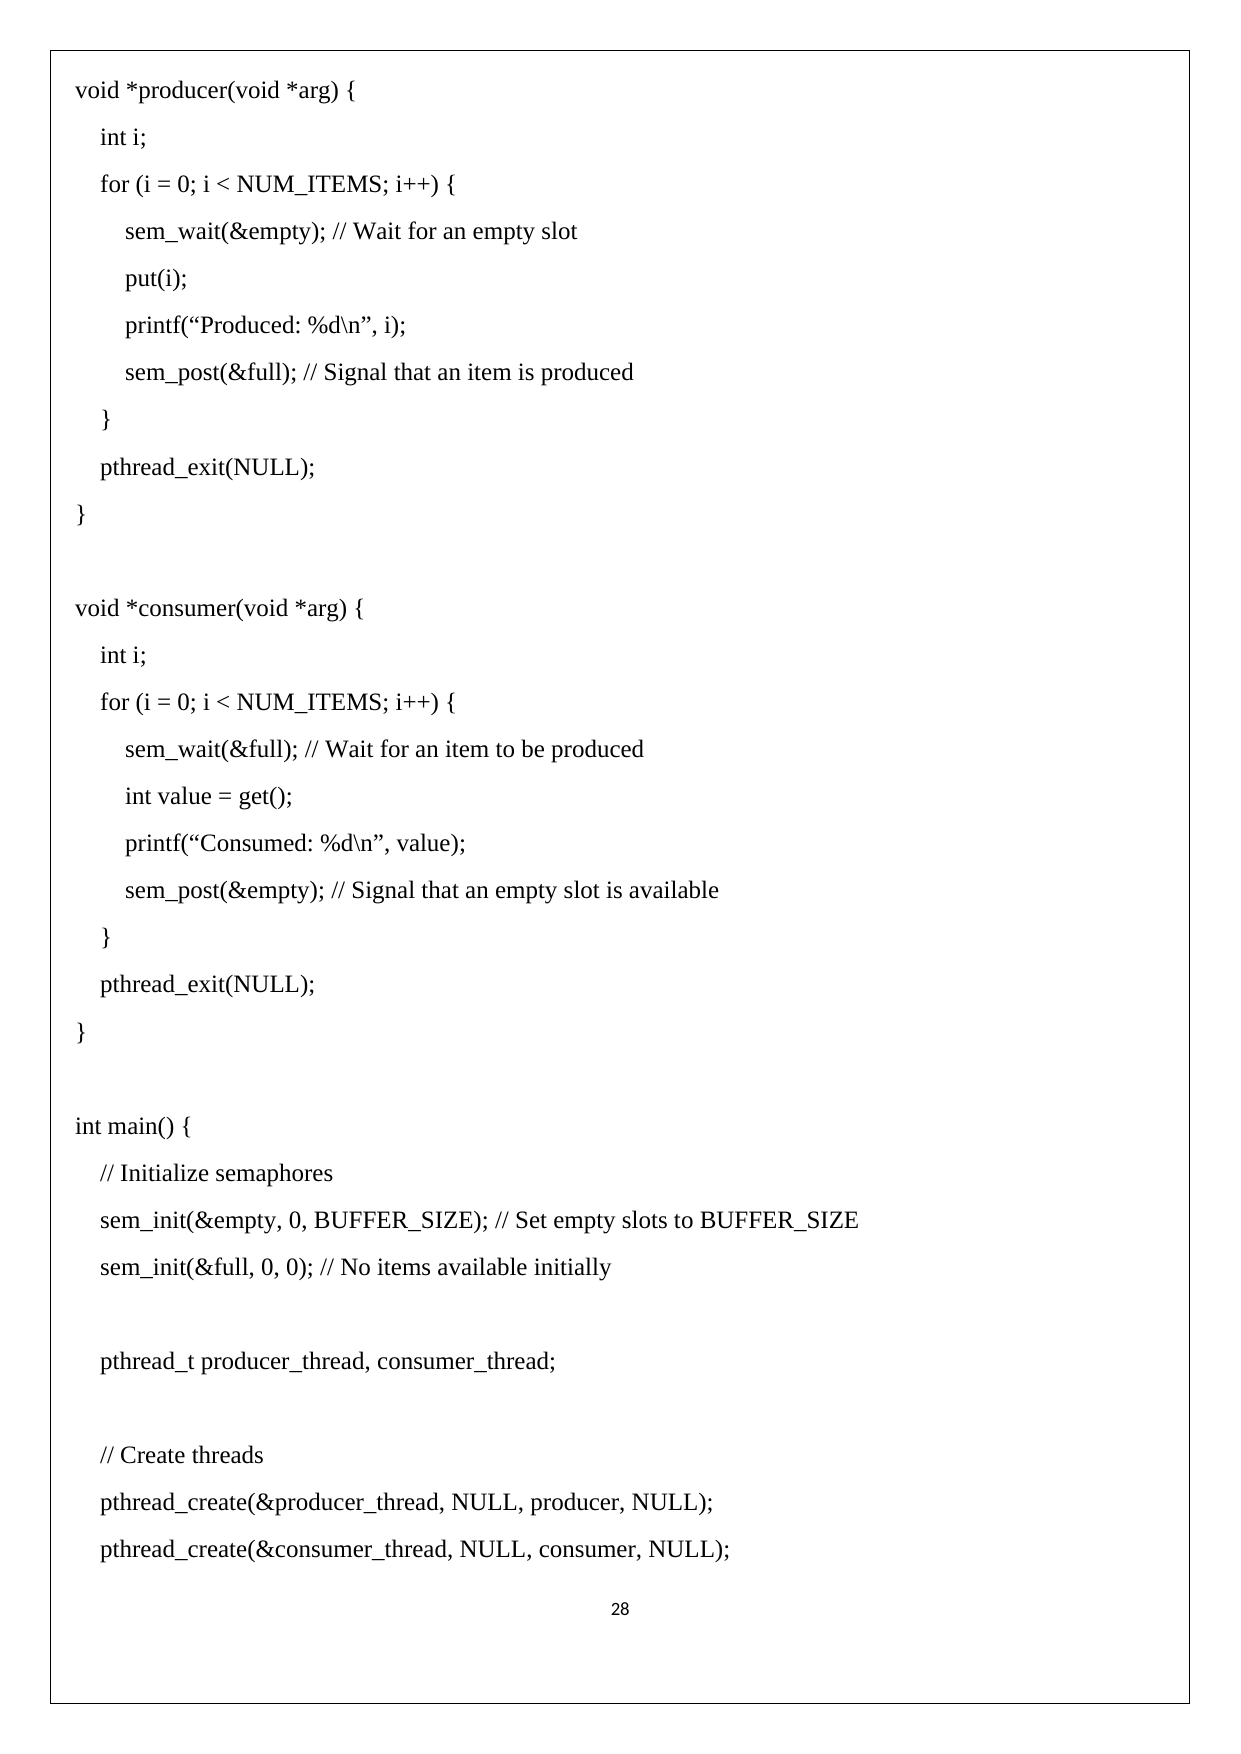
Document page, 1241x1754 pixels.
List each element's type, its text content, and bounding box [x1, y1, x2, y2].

text sem_init(&full, 0, 0); // No items available initially [75, 1252, 1165, 1281]
text void *producer(void *arg) { [75, 75, 1165, 104]
text sem_init(&empty, 0, BUFFER_SIZE); // Set empty slots to BUFFER_SIZE [75, 1205, 1165, 1234]
text for (i = 0; i < NUM_ITEMS; i++) { [75, 687, 1165, 716]
text sem_post(&full); // Signal that an item is produced [75, 357, 1165, 386]
text } [75, 499, 1165, 527]
text } [75, 1017, 1165, 1045]
text } [75, 404, 1165, 433]
text pthread_t producer_thread, consumer_thread; [75, 1346, 1165, 1375]
text void *consumer(void *arg) { [75, 593, 1165, 622]
text pthread_exit(NULL); [75, 969, 1165, 998]
text printf(“Consumed: %d\n”, value); [75, 828, 1165, 857]
text // Create threads [75, 1440, 1165, 1469]
text sem_wait(&full); // Wait for an item to be produced [75, 734, 1165, 763]
text int i; [75, 122, 1165, 151]
text } [75, 922, 1165, 951]
text sem_wait(&empty); // Wait for an empty slot [75, 216, 1165, 245]
text pthread_create(&consumer_thread, NULL, consumer, NULL); [75, 1534, 1165, 1563]
text int value = get(); [75, 781, 1165, 810]
text printf(“Produced: %d\n”, i); [75, 310, 1165, 339]
text pthread_create(&producer_thread, NULL, producer, NULL); [75, 1487, 1165, 1516]
text // Initialize semaphores [75, 1158, 1165, 1187]
text int main() { [75, 1111, 1165, 1139]
text pthread_exit(NULL); [75, 452, 1165, 480]
text int i; [75, 640, 1165, 669]
text put(i); [75, 263, 1165, 292]
text sem_post(&empty); // Signal that an empty slot is available [75, 875, 1165, 904]
text for (i = 0; i < NUM_ITEMS; i++) { [75, 169, 1165, 198]
